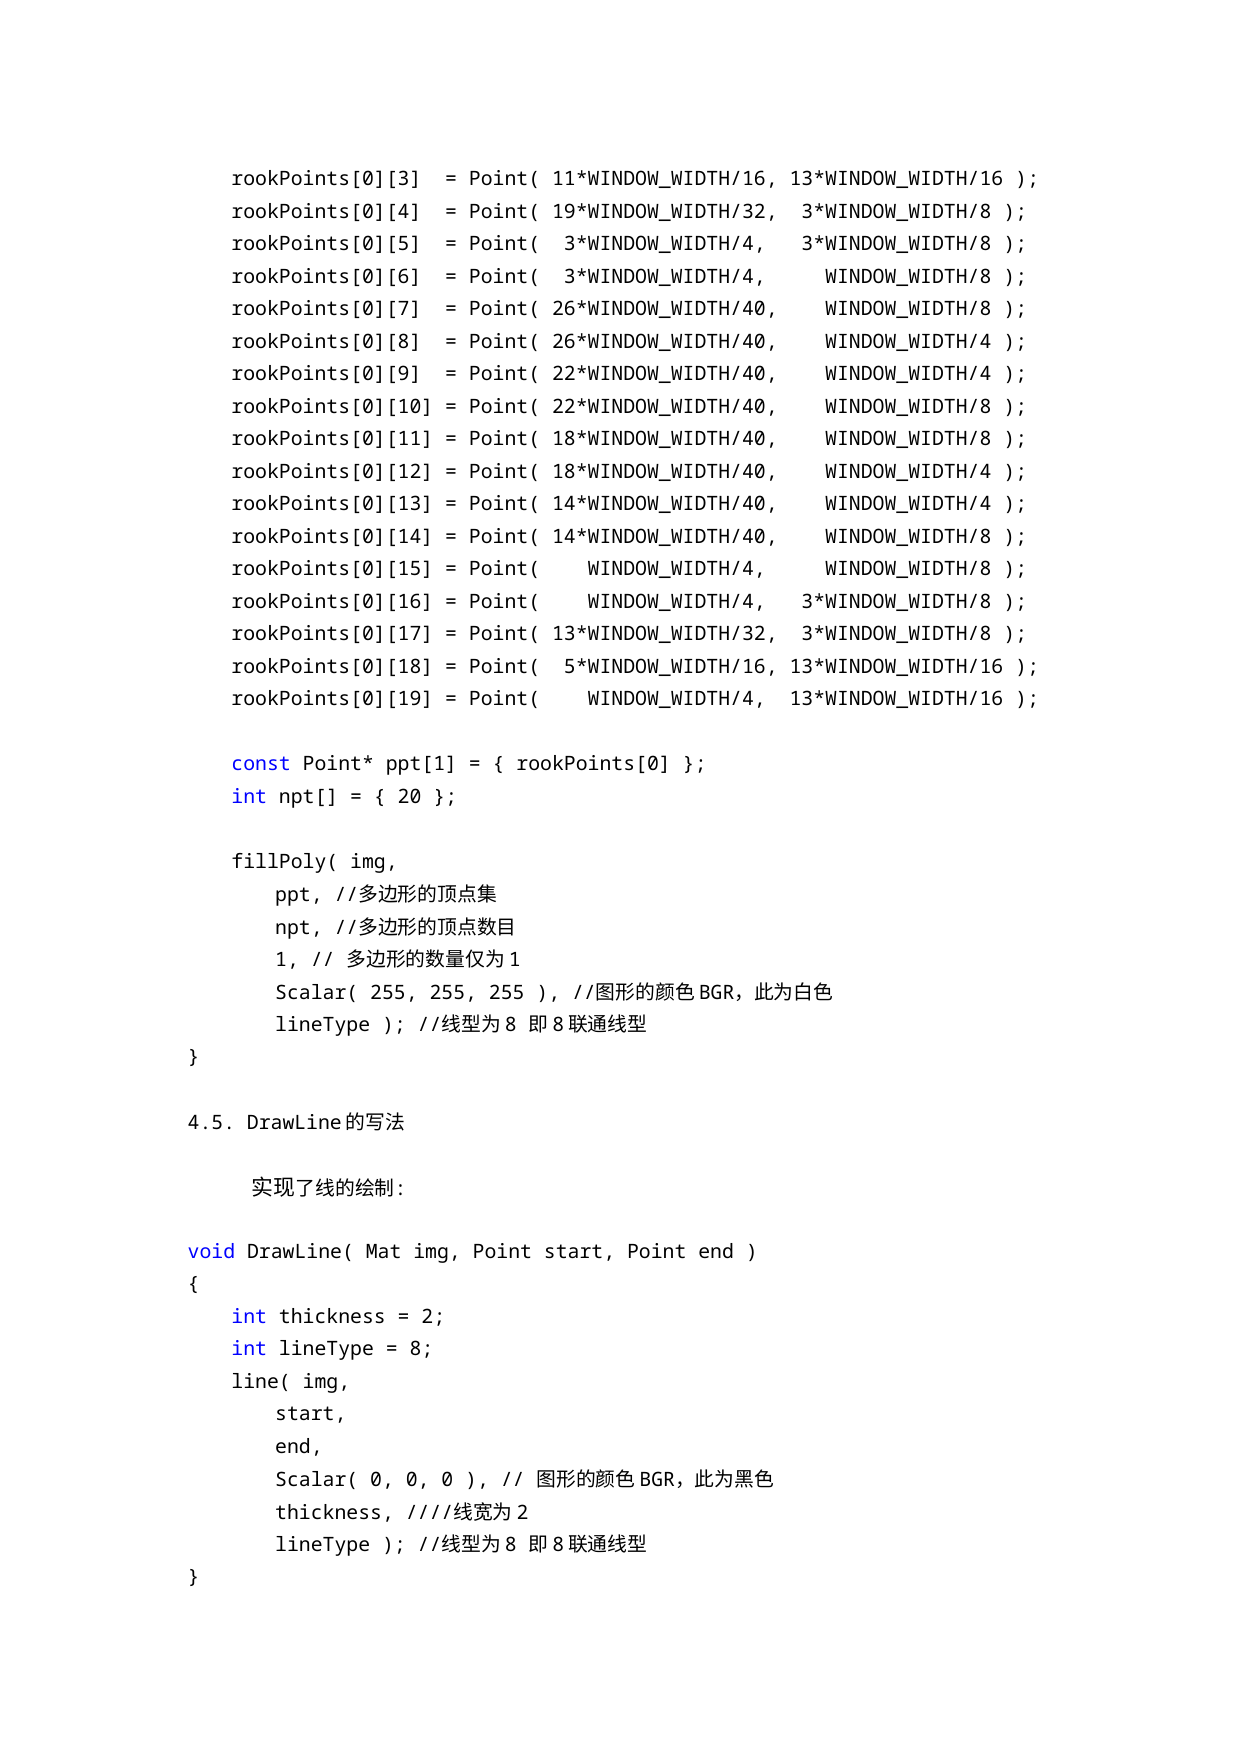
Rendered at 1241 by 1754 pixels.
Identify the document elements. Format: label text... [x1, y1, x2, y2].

text rookPoints[0][17] = Point( 13*WINDOW_WIDTH/32, 3*WINDOW_WIDTH/8 ); [187, 617, 1053, 649]
text Scalar( 0, 0, 0 ), // 图形的颜色BGR，此为黑色 [187, 1462, 1053, 1494]
text line( img, [187, 1364, 1053, 1397]
text fillPoly( img, [187, 844, 1053, 877]
text } [187, 1559, 1053, 1592]
text thickness, ////线宽为2 [187, 1494, 1053, 1527]
text ppt, //多边形的顶点集 [187, 877, 1053, 909]
text rookPoints[0][16] = Point( WINDOW_WIDTH/4, 3*WINDOW_WIDTH/8 ); [187, 584, 1053, 617]
text lineType ); //线型为8 即8联通线型 [187, 1007, 1053, 1039]
text rookPoints[0][8] = Point( 26*WINDOW_WIDTH/40, WINDOW_WIDTH/4 ); [187, 324, 1053, 357]
text start, [187, 1397, 1053, 1429]
text npt, //多边形的顶点数目 [187, 909, 1053, 942]
text rookPoints[0][11] = Point( 18*WINDOW_WIDTH/40, WINDOW_WIDTH/8 ); [187, 422, 1053, 454]
text int thickness = 2; [187, 1299, 1053, 1332]
text int npt[] = { 20 }; [187, 779, 1053, 812]
text rookPoints[0][15] = Point( WINDOW_WIDTH/4, WINDOW_WIDTH/8 ); [187, 552, 1053, 584]
text rookPoints[0][14] = Point( 14*WINDOW_WIDTH/40, WINDOW_WIDTH/8 ); [187, 519, 1053, 552]
text rookPoints[0][4] = Point( 19*WINDOW_WIDTH/32, 3*WINDOW_WIDTH/8 ); [187, 194, 1053, 227]
text rookPoints[0][10] = Point( 22*WINDOW_WIDTH/40, WINDOW_WIDTH/8 ); [187, 389, 1053, 422]
text rookPoints[0][9] = Point( 22*WINDOW_WIDTH/40, WINDOW_WIDTH/4 ); [187, 357, 1053, 389]
text rookPoints[0][18] = Point( 5*WINDOW_WIDTH/16, 13*WINDOW_WIDTH/16 ); [187, 649, 1053, 682]
text rookPoints[0][12] = Point( 18*WINDOW_WIDTH/40, WINDOW_WIDTH/4 ); [187, 454, 1053, 487]
list DrawLine的写法 [187, 1104, 1053, 1137]
text rookPoints[0][3] = Point( 11*WINDOW_WIDTH/16, 13*WINDOW_WIDTH/16 ); [187, 162, 1053, 194]
text void DrawLine( Mat img, Point start, Point end ) [187, 1234, 1053, 1267]
text } [187, 1039, 1053, 1072]
text rookPoints[0][19] = Point( WINDOW_WIDTH/4, 13*WINDOW_WIDTH/16 ); [187, 682, 1053, 714]
text rookPoints[0][6] = Point( 3*WINDOW_WIDTH/4, WINDOW_WIDTH/8 ); [187, 259, 1053, 292]
text Scalar( 255, 255, 255 ), //图形的颜色BGR，此为白色 [187, 974, 1053, 1007]
text 1, // 多边形的数量仅为1 [187, 942, 1053, 974]
text rookPoints[0][7] = Point( 26*WINDOW_WIDTH/40, WINDOW_WIDTH/8 ); [187, 292, 1053, 324]
text rookPoints[0][13] = Point( 14*WINDOW_WIDTH/40, WINDOW_WIDTH/4 ); [187, 487, 1053, 519]
text { [187, 1267, 1053, 1299]
text lineType ); //线型为8 即8联通线型 [187, 1527, 1053, 1559]
text end, [187, 1429, 1053, 1462]
text int lineType = 8; [187, 1332, 1053, 1364]
list 实现了线的绘制: [247, 1169, 1053, 1202]
text rookPoints[0][5] = Point( 3*WINDOW_WIDTH/4, 3*WINDOW_WIDTH/8 ); [187, 227, 1053, 259]
text const Point* ppt[1] = { rookPoints[0] }; [187, 747, 1053, 779]
